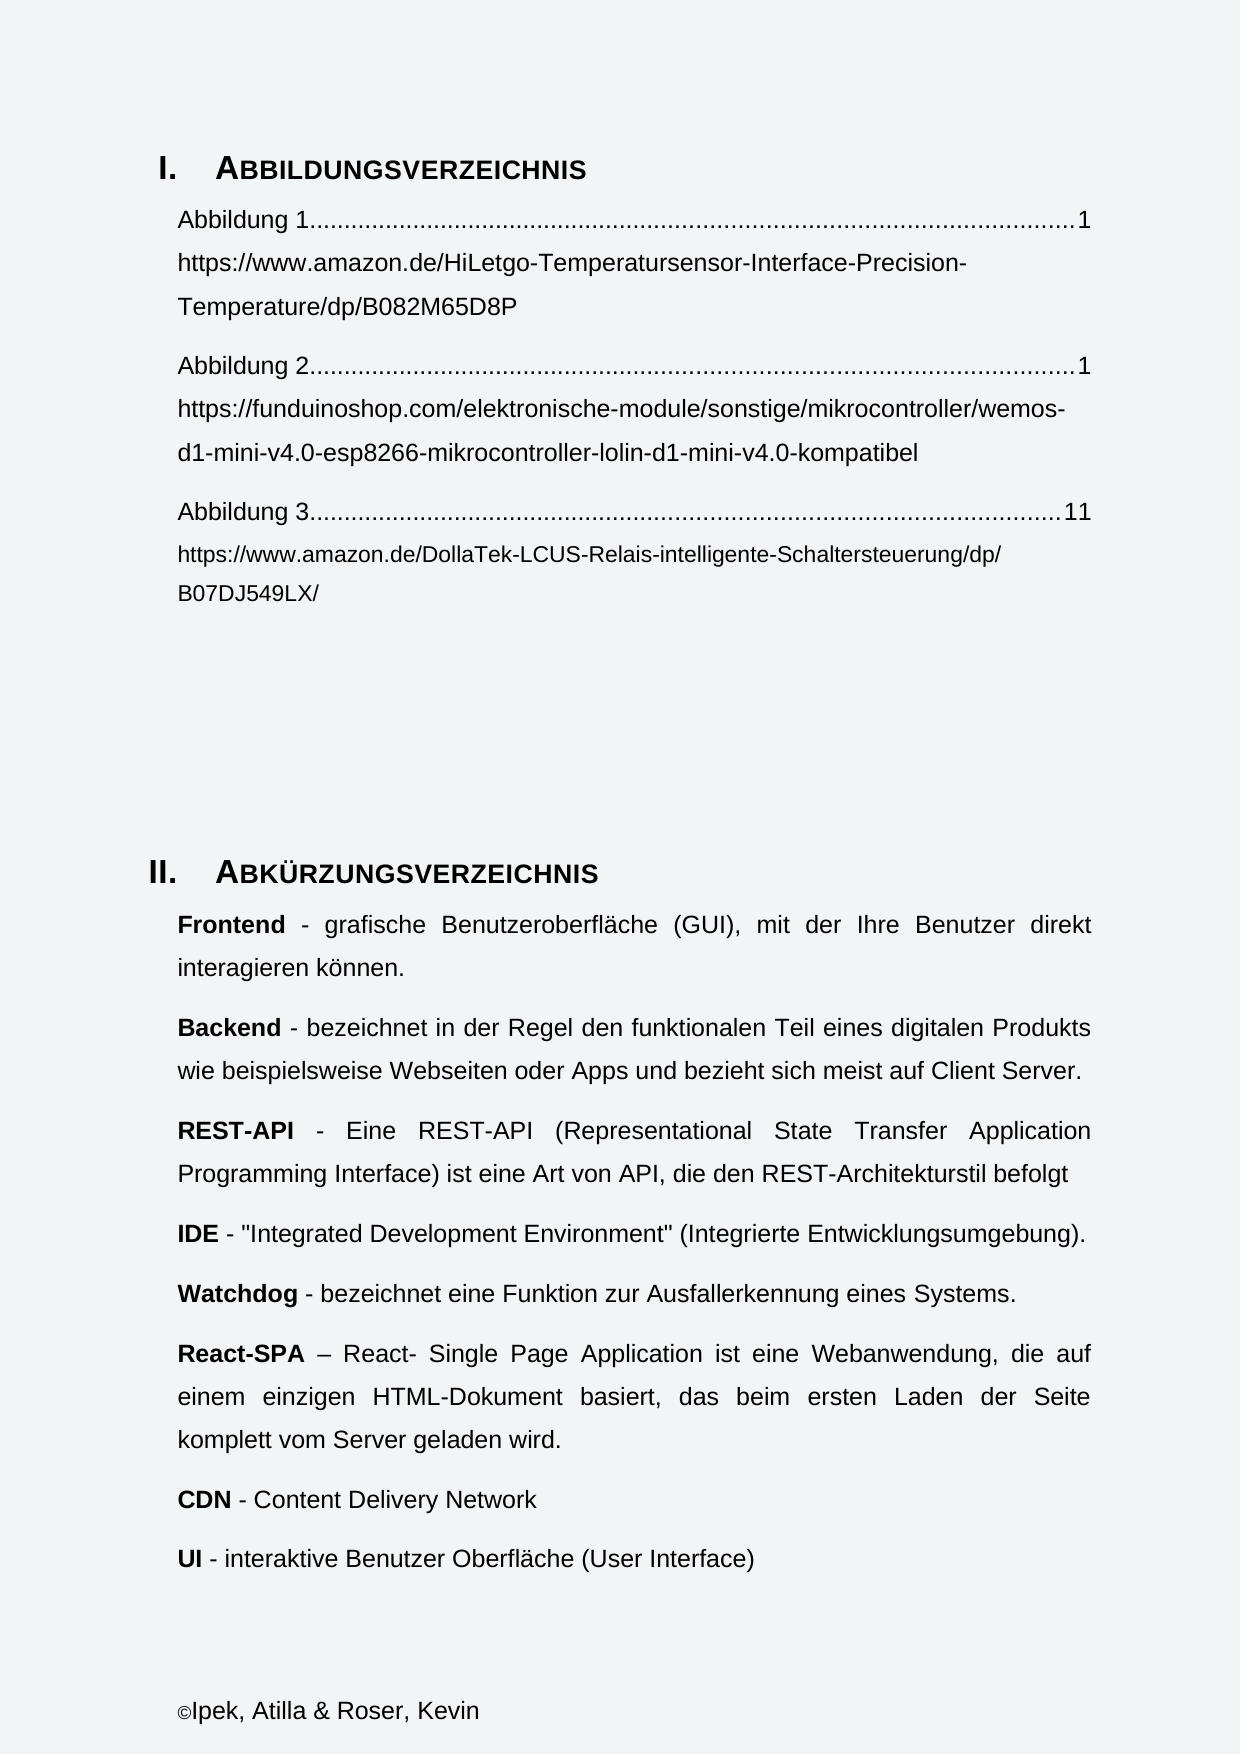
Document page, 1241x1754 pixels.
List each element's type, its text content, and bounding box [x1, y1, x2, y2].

text Frontend - grafische Benutzeroberfläche (GUI), mit der Ihre Benutzer direkt interagieren können. [177, 910, 1092, 982]
text REST-API - Eine REST-API (Representational State Transfer Application Programming Interface) ist eine Art von API, die den REST-Architekturstil befolgt [177, 1116, 1092, 1188]
text Abkürzungsverzeichnis [177, 853, 1092, 891]
text UI - interaktive Benutzer Oberfläche (User Interface) [177, 1544, 1092, 1573]
text IDE - "Integrated Development Environment" (Integrierte Entwicklungsumgebung). [177, 1219, 1092, 1248]
text Backend - bezeichnet in der Regel den funktionalen Teil eines digitalen Produkts wie beispielsweise Webseiten oder Apps und bezieht sich meist auf Client Server. [177, 1013, 1092, 1085]
text CDN - Content Delivery Network [177, 1484, 1092, 1513]
text Watchdog - bezeichnet eine Funktion zur Ausfallerkennung eines Systems. [177, 1279, 1092, 1307]
text React-SPA – React- Single Page Application ist eine Webanwendung, die auf einem einzigen HTML-Dokument basiert, das beim ersten Laden der Seite komplett vom Server geladen wird. [177, 1338, 1092, 1453]
